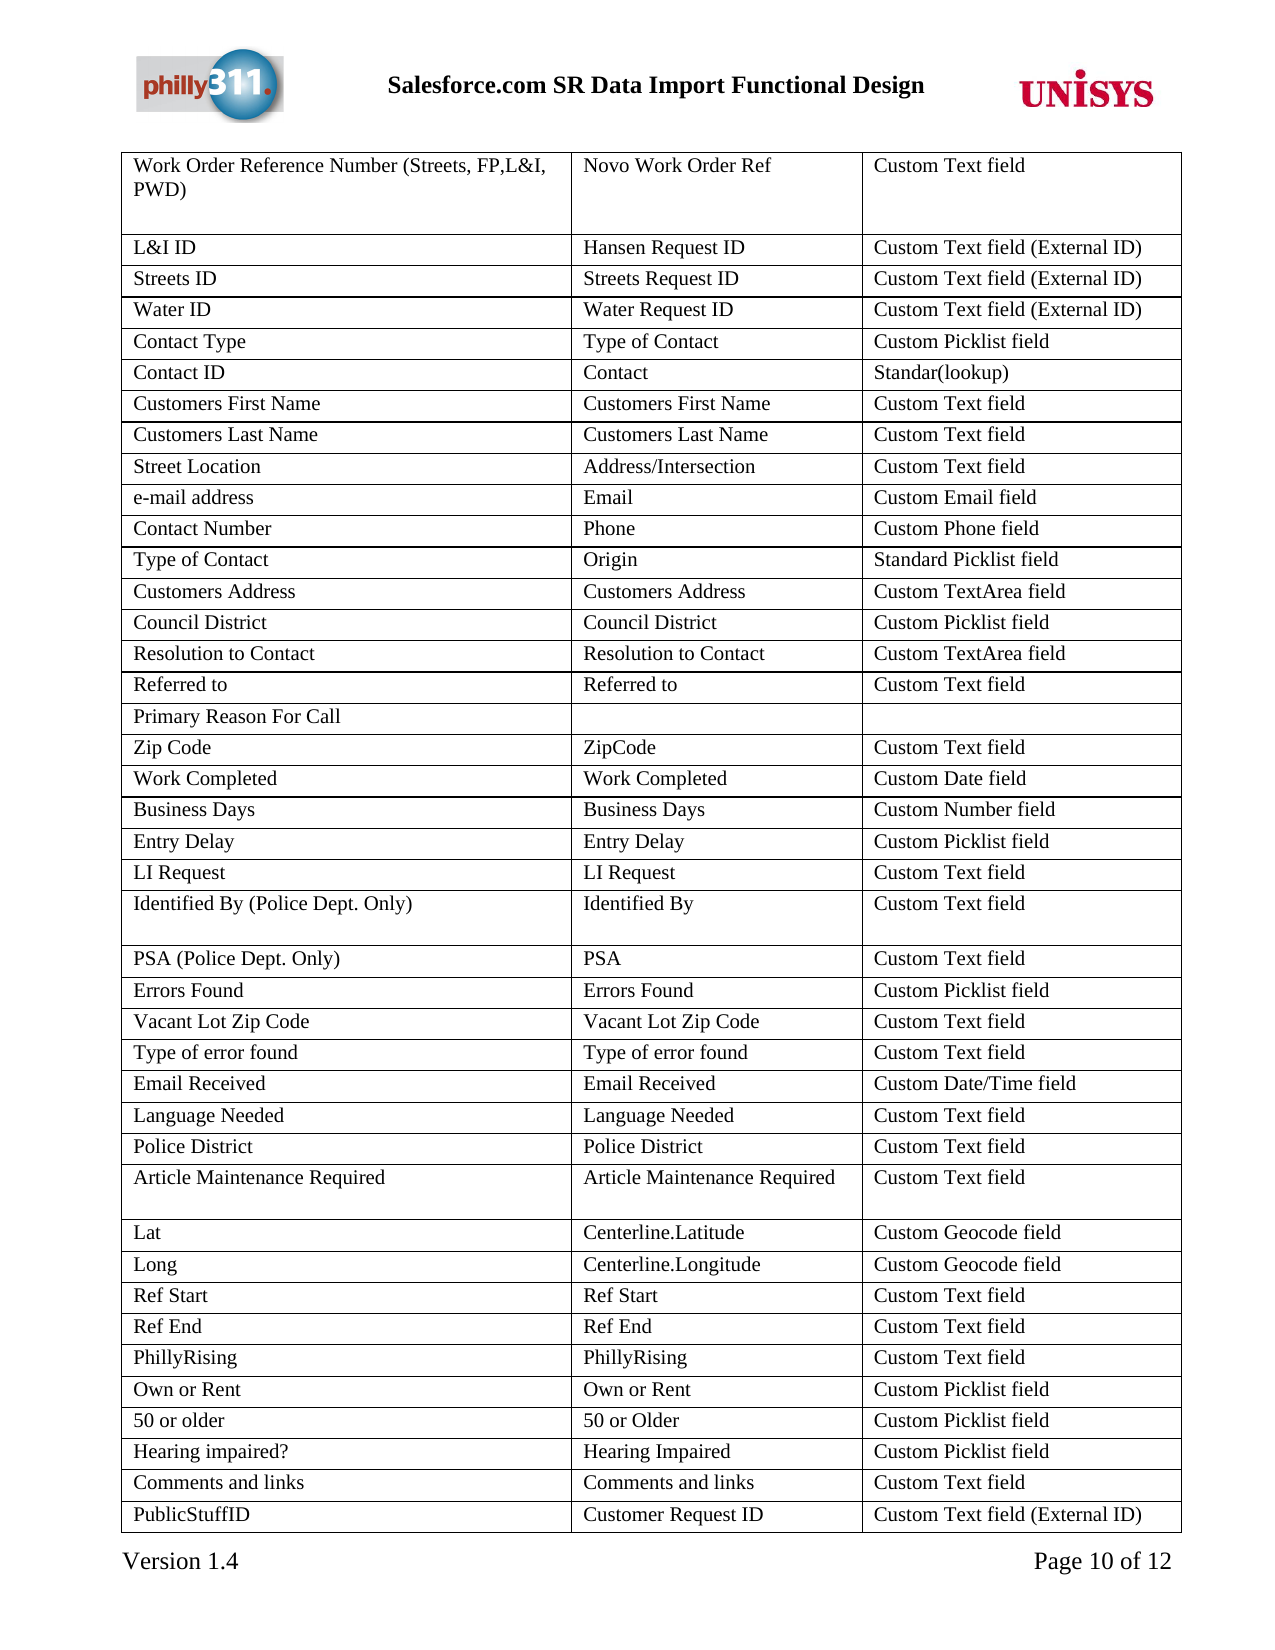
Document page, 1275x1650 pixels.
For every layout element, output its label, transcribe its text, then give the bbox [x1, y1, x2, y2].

table_cell Custom Text field [863, 1040, 1181, 1070]
table_cell Custom Text field [863, 423, 1181, 453]
table_cell Custom Text field [863, 1009, 1181, 1039]
table_cell L&I ID [122, 235, 571, 265]
table_cell Custom Email field [863, 485, 1181, 515]
table_cell Custom Picklist field [863, 1377, 1181, 1407]
table_cell Type of Contact [122, 548, 571, 578]
table_cell Custom Text field (External ID) [863, 1502, 1181, 1532]
table_cell Hearing Impaired [572, 1439, 862, 1469]
table_cell Referred to [572, 673, 862, 703]
table_cell [572, 704, 862, 734]
table_cell Business Days [572, 798, 862, 828]
table_cell Custom Text field [863, 891, 1181, 945]
table_cell Custom Picklist field [863, 610, 1181, 640]
table_cell Custom Text field (External ID) [863, 235, 1181, 265]
table_cell Type of error found [122, 1040, 571, 1070]
table_cell Ref Start [122, 1283, 571, 1313]
table_cell Address/Intersection [572, 454, 862, 484]
table_cell Comments and links [572, 1470, 862, 1501]
table_cell Resolution to Contact [122, 641, 571, 671]
table_cell Language Needed [572, 1103, 862, 1133]
table_cell Custom Text field (External ID) [863, 266, 1181, 296]
table_cell ZipCode [572, 735, 862, 765]
table_cell Water ID [122, 298, 571, 328]
table_cell Language Needed [122, 1103, 571, 1133]
table_cell Police District [122, 1134, 571, 1164]
table_cell Water Request ID [572, 298, 862, 328]
table_cell PublicStuffID [122, 1502, 571, 1532]
table_cell Street Location [122, 454, 571, 484]
table_cell Type of Contact [572, 329, 862, 359]
table_cell Standard Picklist field [863, 548, 1181, 578]
table_cell Business Days [122, 798, 571, 828]
table_cell Custom Text field [863, 391, 1181, 421]
table_cell Own or Rent [122, 1377, 571, 1407]
table_cell Phone [572, 516, 862, 546]
table_cell Custom TextArea field [863, 579, 1181, 609]
table_cell Custom Picklist field [863, 829, 1181, 859]
table_cell PSA (Police Dept. Only) [122, 946, 571, 977]
table_cell Custom Text field [863, 153, 1181, 234]
table_cell Customers Last Name [122, 423, 571, 453]
table_cell Hearing impaired? [122, 1439, 571, 1469]
table_cell Streets Request ID [572, 266, 862, 296]
table_cell Comments and links [122, 1470, 571, 1501]
table_cell Lat [122, 1220, 571, 1251]
table_cell [863, 704, 1181, 734]
table_cell Ref End [122, 1314, 571, 1344]
table_cell Custom Text field (External ID) [863, 298, 1181, 328]
table_cell Long [122, 1252, 571, 1282]
table_cell Vacant Lot Zip Code [572, 1009, 862, 1039]
table_cell Work Completed [572, 766, 862, 796]
table_cell Work Order Reference Number (Streets, FP,L&I, PWD) [122, 153, 571, 234]
table_cell Custom Picklist field [863, 978, 1181, 1008]
table_cell Centerline.Longitude [572, 1252, 862, 1282]
table_cell Customers Last Name [572, 423, 862, 453]
table_cell Article Maintenance Required [122, 1165, 571, 1219]
table_cell Customers Address [572, 579, 862, 609]
table_cell Contact [572, 360, 862, 390]
table_cell Identified By (Police Dept. Only) [122, 891, 571, 945]
picture [136, 46, 284, 123]
table_cell Custom Geocode field [863, 1252, 1181, 1282]
table_cell Customers First Name [122, 391, 571, 421]
table_cell Contact Type [122, 329, 571, 359]
table_cell Centerline.Latitude [572, 1220, 862, 1251]
table_cell Novo Work Order Ref [572, 153, 862, 234]
table_cell Ref Start [572, 1283, 862, 1313]
table_cell Article Maintenance Required [572, 1165, 862, 1219]
table_cell Custom TextArea field [863, 641, 1181, 671]
table_cell Own or Rent [572, 1377, 862, 1407]
table_cell Entry Delay [572, 829, 862, 859]
table_cell Custom Picklist field [863, 329, 1181, 359]
table_cell Custom Text field [863, 1103, 1181, 1133]
table_cell Origin [572, 548, 862, 578]
table_cell Ref End [572, 1314, 862, 1344]
table_cell Custom Text field [863, 1283, 1181, 1313]
table_cell Custom Text field [863, 673, 1181, 703]
table_cell Errors Found [572, 978, 862, 1008]
table_cell PhillyRising [122, 1345, 571, 1376]
table_cell Hansen Request ID [572, 235, 862, 265]
table_cell Council District [572, 610, 862, 640]
table_cell Custom Text field [863, 946, 1181, 977]
table_cell 50 or Older [572, 1408, 862, 1438]
table_cell Custom Text field [863, 1314, 1181, 1344]
table_cell Custom Text field [863, 1470, 1181, 1501]
table_cell Police District [572, 1134, 862, 1164]
table_cell Contact ID [122, 360, 571, 390]
table_cell Resolution to Contact [572, 641, 862, 671]
table_cell Type of error found [572, 1040, 862, 1070]
table_cell Custom Picklist field [863, 1408, 1181, 1438]
table_cell Standar(lookup) [863, 360, 1181, 390]
picture [1013, 62, 1164, 107]
table_cell Custom Text field [863, 735, 1181, 765]
table_cell Identified By [572, 891, 862, 945]
table_cell Custom Text field [863, 860, 1181, 890]
table_cell e-mail address [122, 485, 571, 515]
table_cell PSA [572, 946, 862, 977]
table_cell Custom Text field [863, 1165, 1181, 1219]
table_cell Errors Found [122, 978, 571, 1008]
table_cell Zip Code [122, 735, 571, 765]
table_cell Primary Reason For Call [122, 704, 571, 734]
table_cell Custom Text field [863, 1345, 1181, 1376]
table_cell LI Request [572, 860, 862, 890]
table_cell Customers First Name [572, 391, 862, 421]
table_cell Email Received [122, 1071, 571, 1102]
table_cell Custom Text field [863, 454, 1181, 484]
table_cell PhillyRising [572, 1345, 862, 1376]
table_cell Custom Phone field [863, 516, 1181, 546]
table_cell Customer Request ID [572, 1502, 862, 1532]
table_cell Referred to [122, 673, 571, 703]
table_cell Vacant Lot Zip Code [122, 1009, 571, 1039]
table_cell Work Completed [122, 766, 571, 796]
table_cell Email [572, 485, 862, 515]
table_cell Custom Date field [863, 766, 1181, 796]
table_cell Council District [122, 610, 571, 640]
table_cell Streets ID [122, 266, 571, 296]
table_cell Customers Address [122, 579, 571, 609]
table_cell Custom Date/Time field [863, 1071, 1181, 1102]
table_cell Custom Picklist field [863, 1439, 1181, 1469]
table_cell Custom Geocode field [863, 1220, 1181, 1251]
table_cell LI Request [122, 860, 571, 890]
table_cell Contact Number [122, 516, 571, 546]
table_cell 50 or older [122, 1408, 571, 1438]
table_cell Custom Text field [863, 1134, 1181, 1164]
table_cell Entry Delay [122, 829, 571, 859]
table_cell Email Received [572, 1071, 862, 1102]
table_cell Custom Number field [863, 798, 1181, 828]
